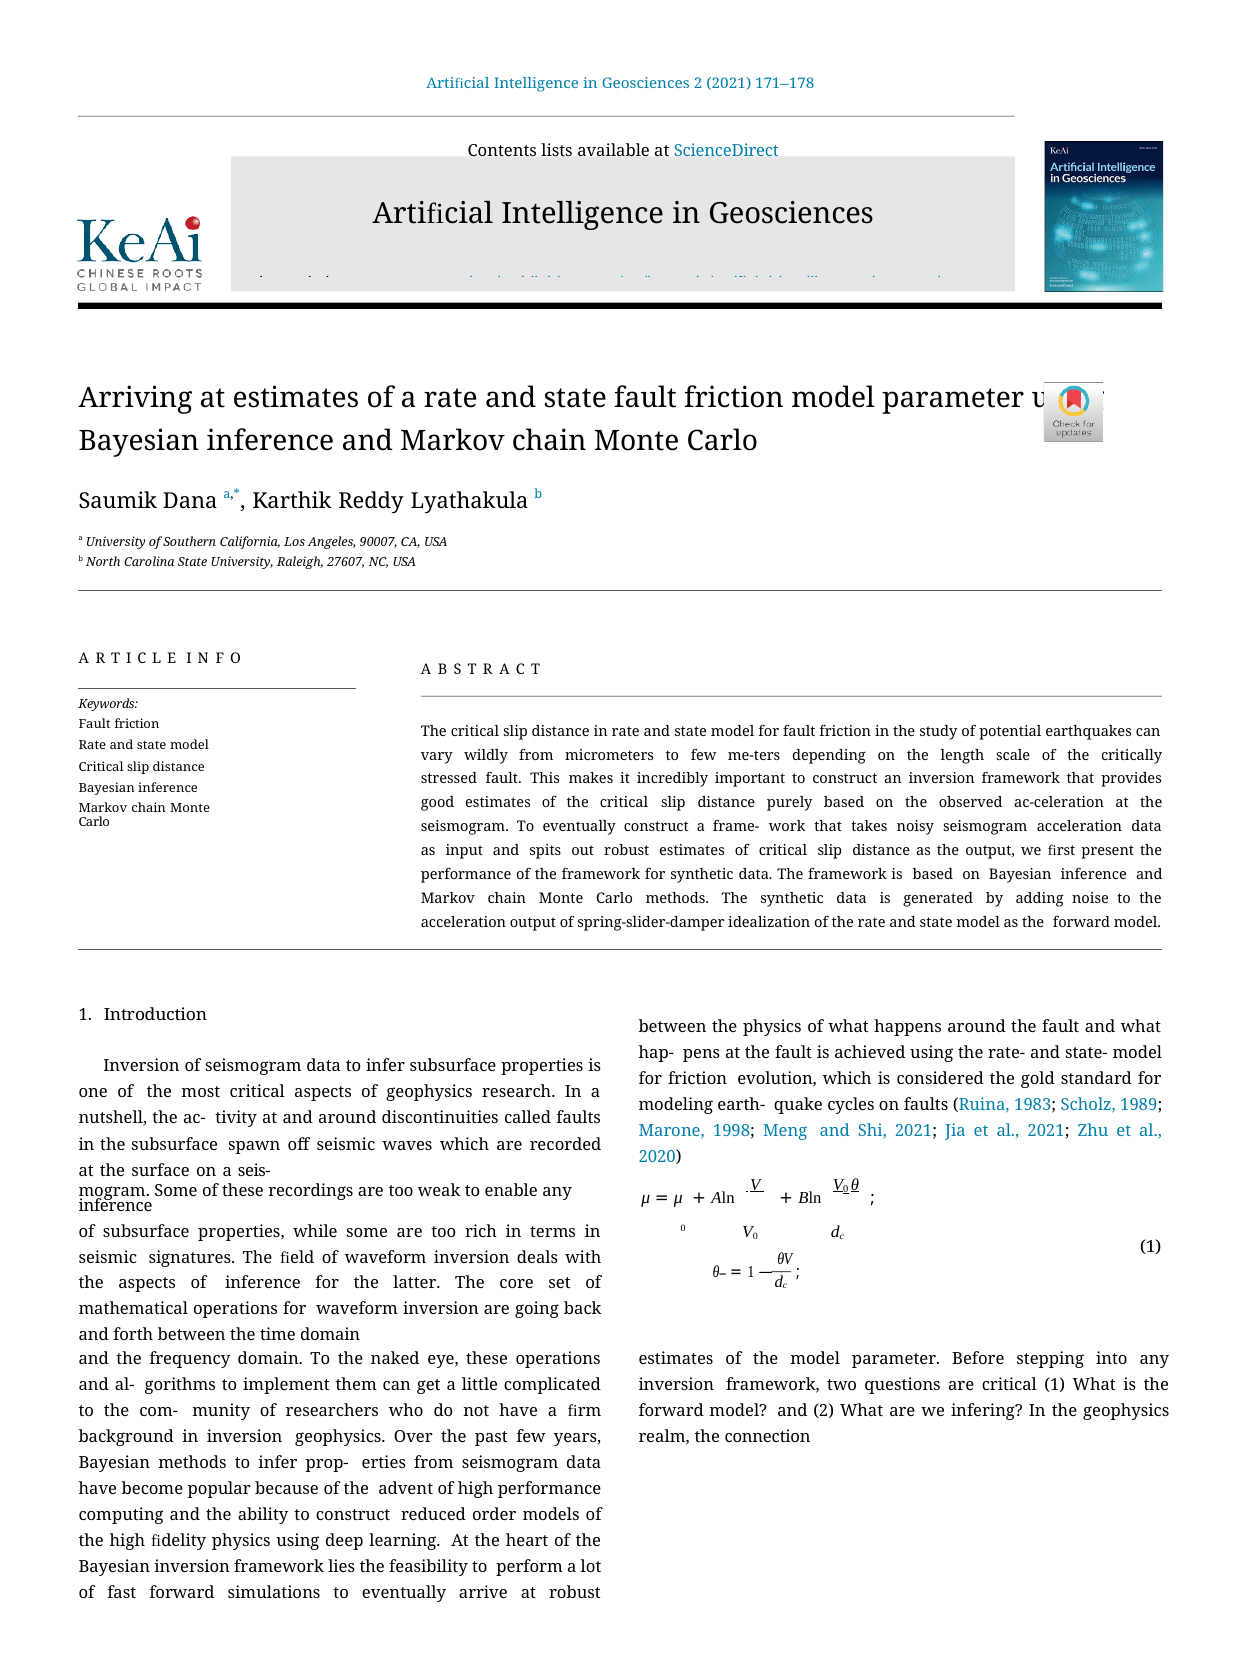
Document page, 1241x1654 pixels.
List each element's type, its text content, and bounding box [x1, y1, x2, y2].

text θ_ = 1 — θV ; [712, 1249, 848, 1283]
picture [764, 1124, 768, 1134]
list Introduction [78, 1003, 605, 1026]
picture [536, 85, 542, 92]
text μ = μ + Aln V + Bln V0 θ ; [641, 1187, 1173, 1207]
text and the frequency domain. To the naked eye, these operations and al- gorithms to implement them can get a little complicated to the com- munity of researchers who do not have a firm background in inversion geophysics. Over the past few years, Bayesian methods to infer prop- erties from seismogram data have become popular because of the advent of high performance computing and the ability to construct reduced order models of the high fidelity physics using deep learning. At the heart of the Bayesian inversion framework lies the feasibility to perform a lot of fast forward simulations to eventually arrive at robust estimates of the model parameter. Before stepping into any inversion framework, two questions are critical (1) What is the forward model? and (2) What are we infering? In the geophysics realm, the connection [638, 1347, 1169, 1448]
text Keywords: [78, 695, 244, 712]
text Fault friction [78, 716, 244, 733]
text (1) [1139, 1235, 1173, 1258]
text A R T I C L E I N F O [78, 648, 244, 668]
text of subsurface properties, while some are too rich in terms in seismic signatures. The field of waveform inversion deals with the aspects of inference for the latter. The core set of mathematical operations for waveform inversion are going back and forth between the time domain [78, 1220, 602, 1345]
text a University of Southern California, Los Angeles, 90007, CA, USA [78, 533, 1173, 550]
text A B S T R A C T [421, 659, 1173, 679]
text between the physics of what happens around the fault and what hap- pens at the fault is achieved using the rate- and state- model for friction evolution, which is considered the gold standard for modeling earth- quake cycles on faults (Ruina, 1983; Scholz, 1989; Marone, 1998; Meng and Shi, 2021; Jia et al., 2021; Zhu et al., 2020) [638, 1014, 1162, 1167]
text and the frequency domain. To the naked eye, these operations and al- gorithms to implement them can get a little complicated to the com- munity of researchers who do not have a firm background in inversion geophysics. Over the past few years, Bayesian methods to infer prop- erties from seismogram data have become popular because of the advent of high performance computing and the ability to construct reduced order models of the high fidelity physics using deep learning. At the heart of the Bayesian inversion framework lies the feasibility to perform a lot of fast forward simulations to eventually arrive at robust estimates of the model parameter. Before stepping into any inversion framework, two questions are critical (1) What is the forward model? and (2) What are we infering? In the geophysics realm, the connection [78, 1347, 601, 1604]
text 0 V0 dc [680, 1222, 848, 1241]
text The critical slip distance in rate and state model for fault friction in the study of potential earthquakes can vary wildly from micrometers to few me-ters depending on the length scale of the critically stressed fault. This makes it incredibly important to construct an inversion framework that provides good estimates of the critical slip distance purely based on the observed ac-celeration at the seismogram. To eventually construct a frame- work that takes noisy seismogram acceleration data as input and spits out robust estimates of critical slip distance as the output, we first present the performance of the framework for synthetic data. The framework is based on Bayesian inference and Markov chain Monte Carlo methods. The synthetic data is generated by adding noise to the acceleration output of spring-slider-damper idealization of the rate and state model as the forward model. [421, 721, 1162, 931]
text Markov chain Monte Carlo [78, 801, 244, 829]
picture [957, 1127, 964, 1135]
text Inversion of seismogram data to infer subsurface properties is one of the most critical aspects of geophysics research. In a nutshell, the ac- tivity at and around discontinuities called faults in the subsurface spawn off seismic waves which are recorded at the surface on a seis- [78, 1054, 601, 1181]
picture [160, 230, 169, 242]
text Arriving at estimates of a rate and state fault friction model parameter using Bayesian inference and Markov chain Monte Carlo [78, 378, 1113, 458]
text b North Carolina State University, Raleigh, 27607, NC, USA [78, 553, 1173, 570]
text Artificial Intelligence in Geosciences 2 (2021) 171–178 [67, 72, 1173, 92]
picture [1044, 141, 1164, 292]
picture [77, 216, 202, 291]
picture [1043, 382, 1103, 442]
picture [455, 78, 459, 88]
text Rate and state model Critical slip distance Bayesian inference [78, 736, 239, 796]
text Saumik Dana a,*, Karthik Reddy Lyathakula b [78, 485, 1173, 514]
text mogram. Some of these recordings are too weak to enable any inference [78, 1184, 605, 1214]
